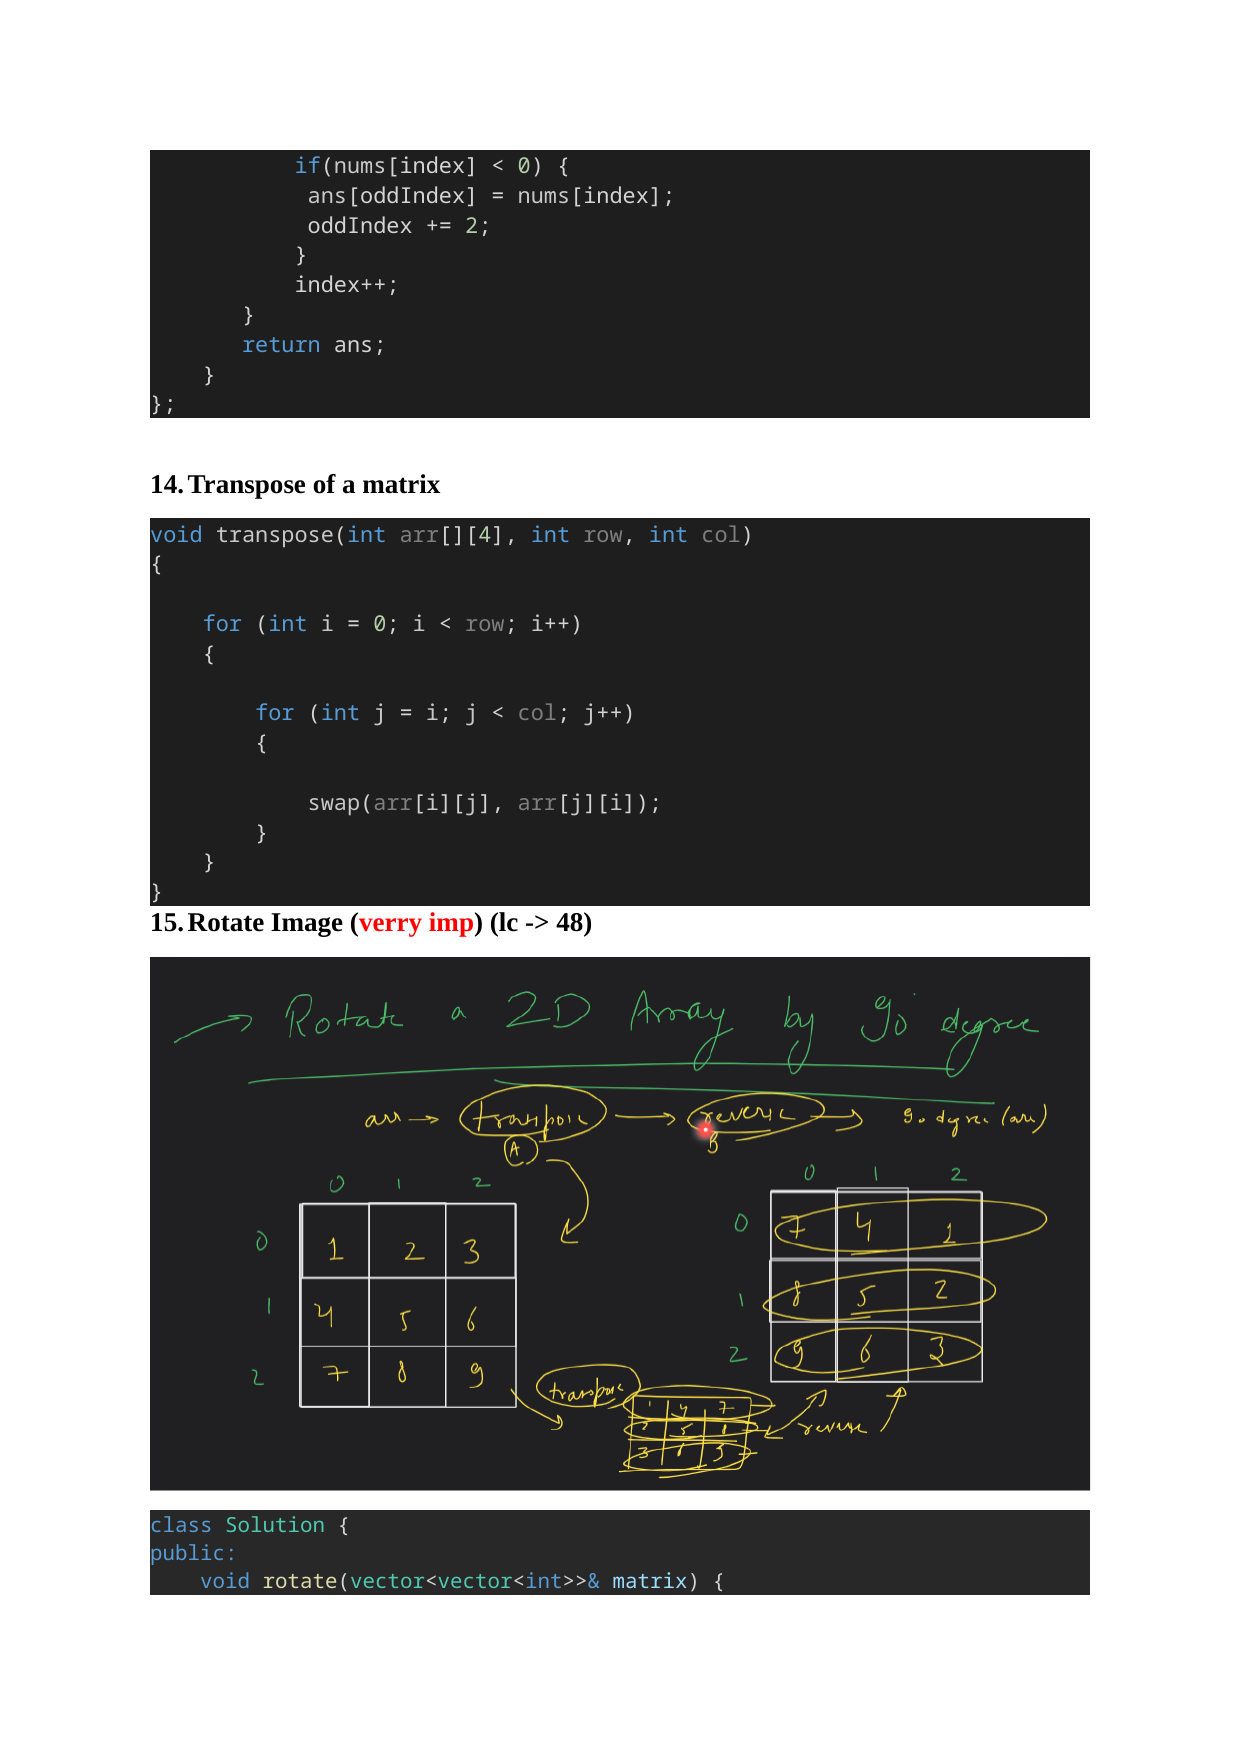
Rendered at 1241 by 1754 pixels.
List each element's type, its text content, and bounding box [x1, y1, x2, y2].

text for (int i = 0; i < row; i++) [150, 608, 1090, 638]
text public: [150, 1538, 1090, 1567]
text } [150, 299, 1090, 329]
text oddIndex += 2; [150, 209, 1090, 239]
list Rotate Image (verry imp) (lc -> 48) [150, 906, 1090, 937]
text index++; [150, 269, 1090, 299]
text swap(arr[i][j], arr[j][i]); [150, 787, 1090, 816]
text for (int j = i; j < col; j++) [150, 697, 1090, 727]
text void rotate(vector<vector<int>>& matrix) { [150, 1567, 1090, 1595]
picture [150, 956, 1091, 1491]
text { [150, 548, 1090, 578]
text return ans; [150, 329, 1090, 358]
text void transpose(int arr[][4], int row, int col) [150, 518, 1090, 548]
text ans[oddIndex] = nums[index]; [150, 180, 1090, 209]
text { [150, 638, 1090, 667]
text class Solution { [150, 1510, 1090, 1538]
list Transpose of a matrix [150, 468, 1090, 499]
text } [150, 816, 1090, 846]
text } [150, 876, 1090, 906]
text } [150, 239, 1090, 269]
text } [150, 358, 1090, 388]
text if(nums[index] < 0) { [150, 150, 1090, 180]
text }; [150, 388, 1090, 418]
text { [150, 727, 1090, 757]
text } [150, 846, 1090, 876]
